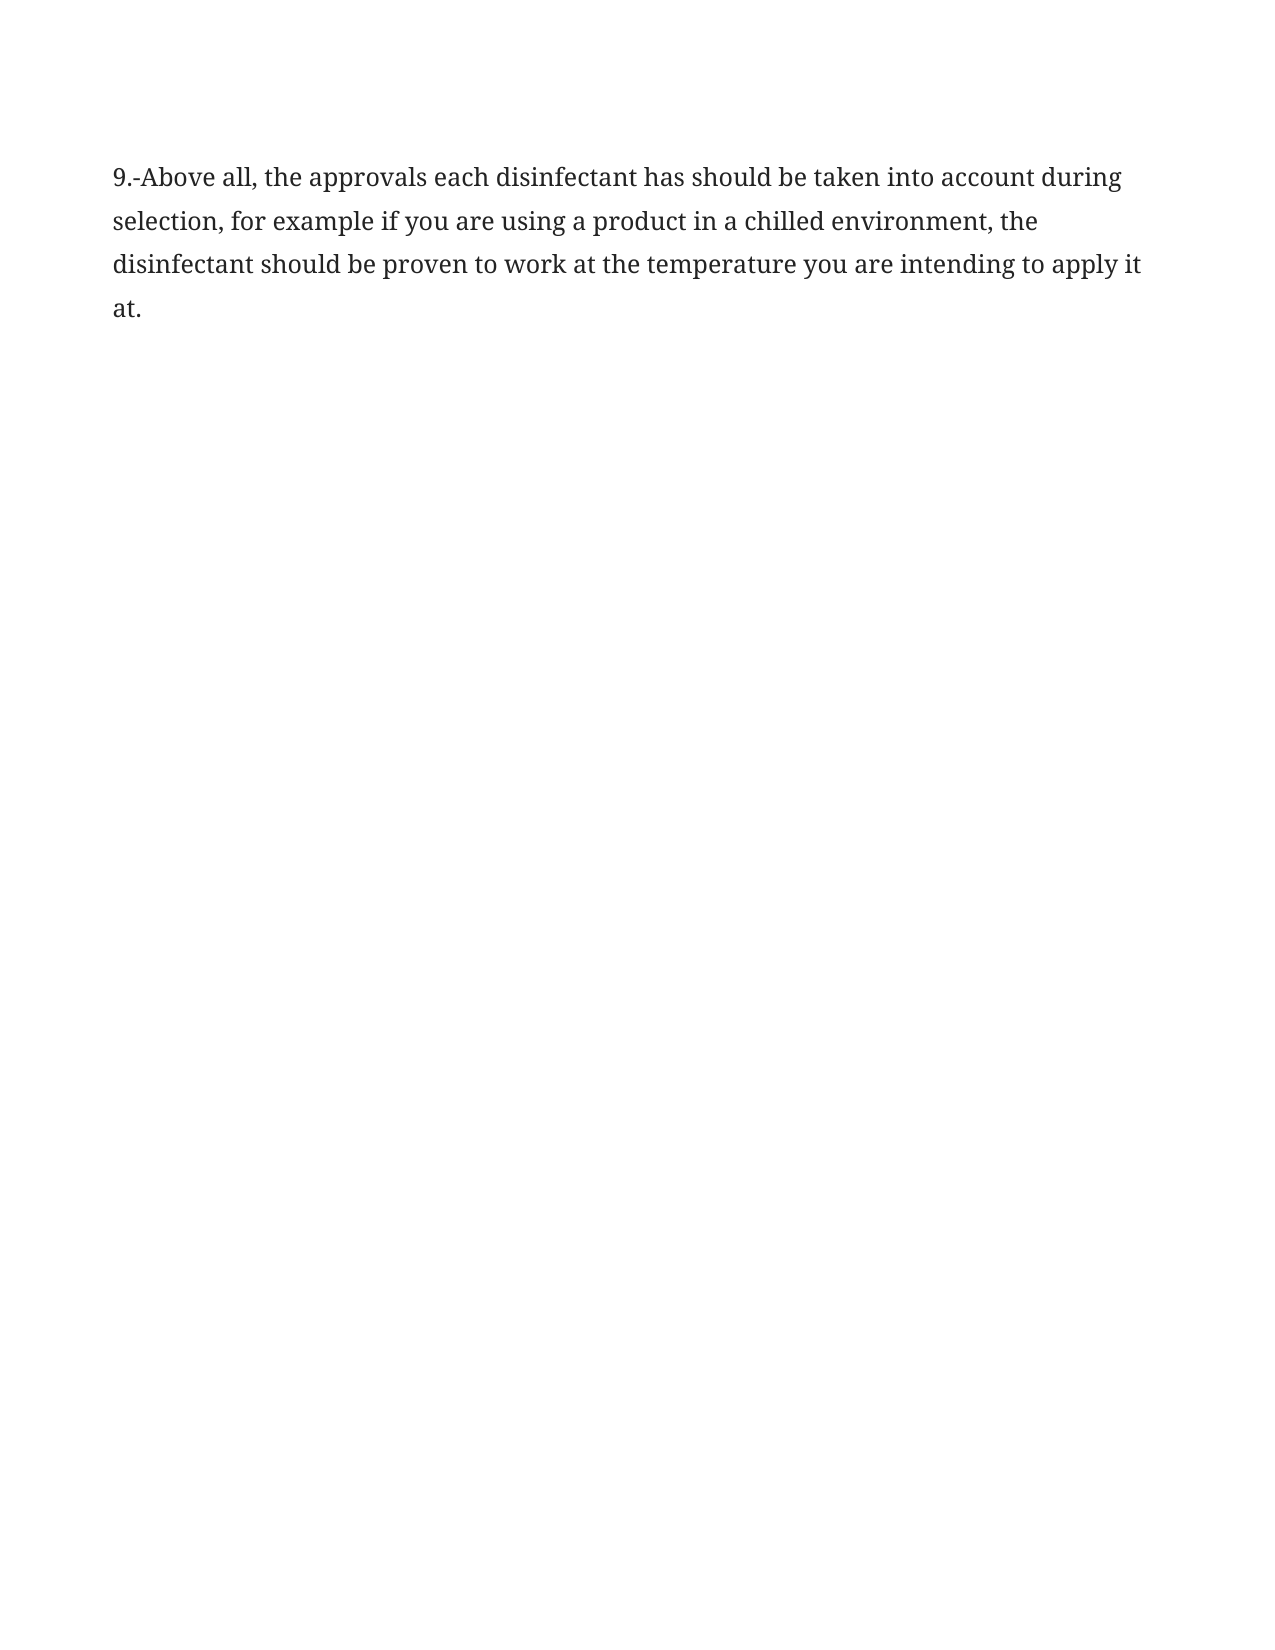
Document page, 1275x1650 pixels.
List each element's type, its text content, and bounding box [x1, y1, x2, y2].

text 9.-Above all, the approvals each disinfectant has should be taken into account during selection, for example if you are using a product in a chilled environment, the disinfectant should be proven to work at the temperature you are intending to apply it at. [112, 150, 1162, 325]
